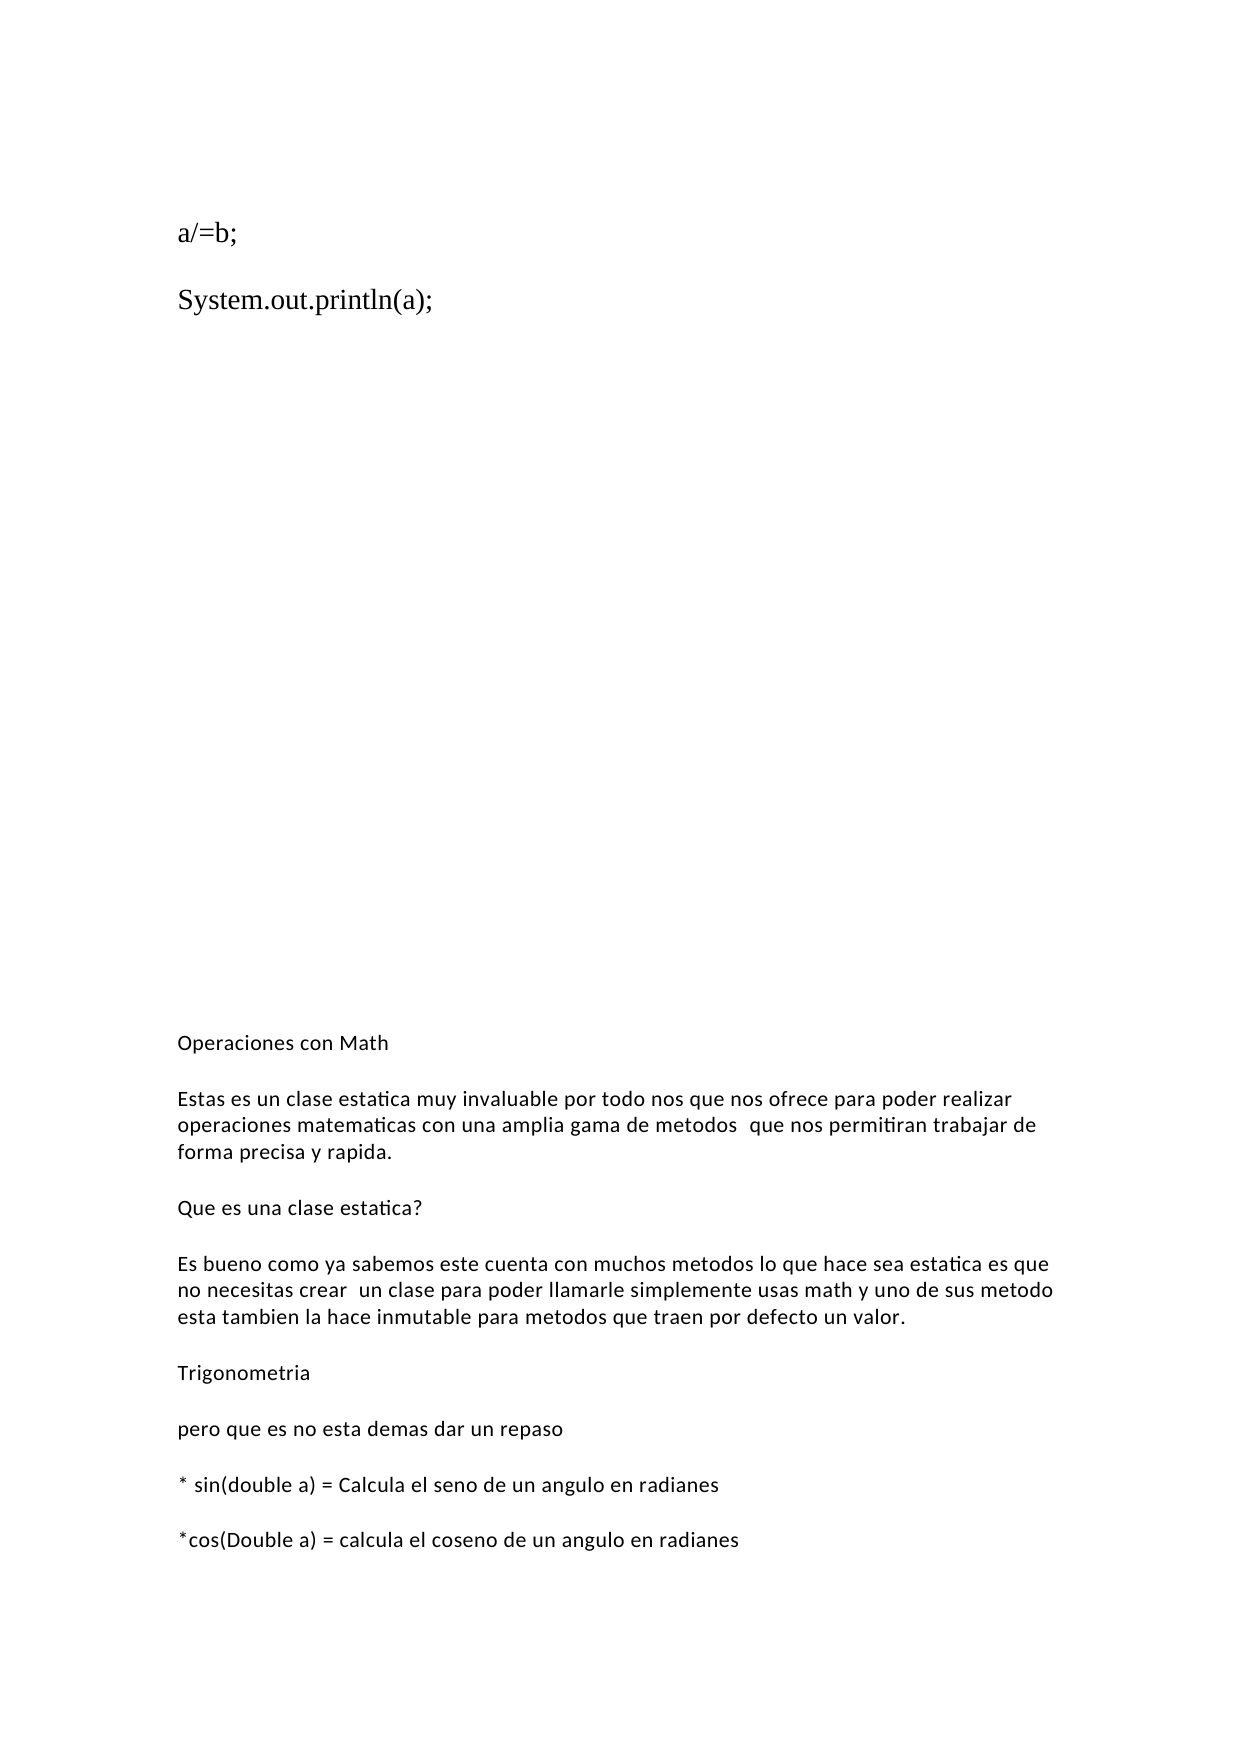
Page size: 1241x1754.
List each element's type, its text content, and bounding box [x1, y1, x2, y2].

text Es bueno como ya sabemos este cuenta con muchos metodos lo que hace sea estatica es que no necesitas crear un clase para poder llamarle simplemente usas math y uno de sus metodo esta tambien la hace inmutable para metodos que traen por defecto un valor. [177, 1250, 1063, 1330]
text pero que es no esta demas dar un repaso [177, 1415, 1063, 1442]
text Estas es un clase estatica muy invaluable por todo nos que nos ofrece para poder realizar operaciones matematicas con una amplia gama de metodos que nos permitiran trabajar de forma precisa y rapida. [177, 1085, 1063, 1165]
text Trigonometria [177, 1359, 1063, 1386]
text Que es una clase estatica? [177, 1194, 1063, 1221]
text *cos(Double a) = calcula el coseno de un angulo en radianes [177, 1527, 1063, 1553]
text * sin(double a) = Calcula el seno de un angulo en radianes [177, 1471, 1063, 1497]
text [177, 148, 1063, 1056]
